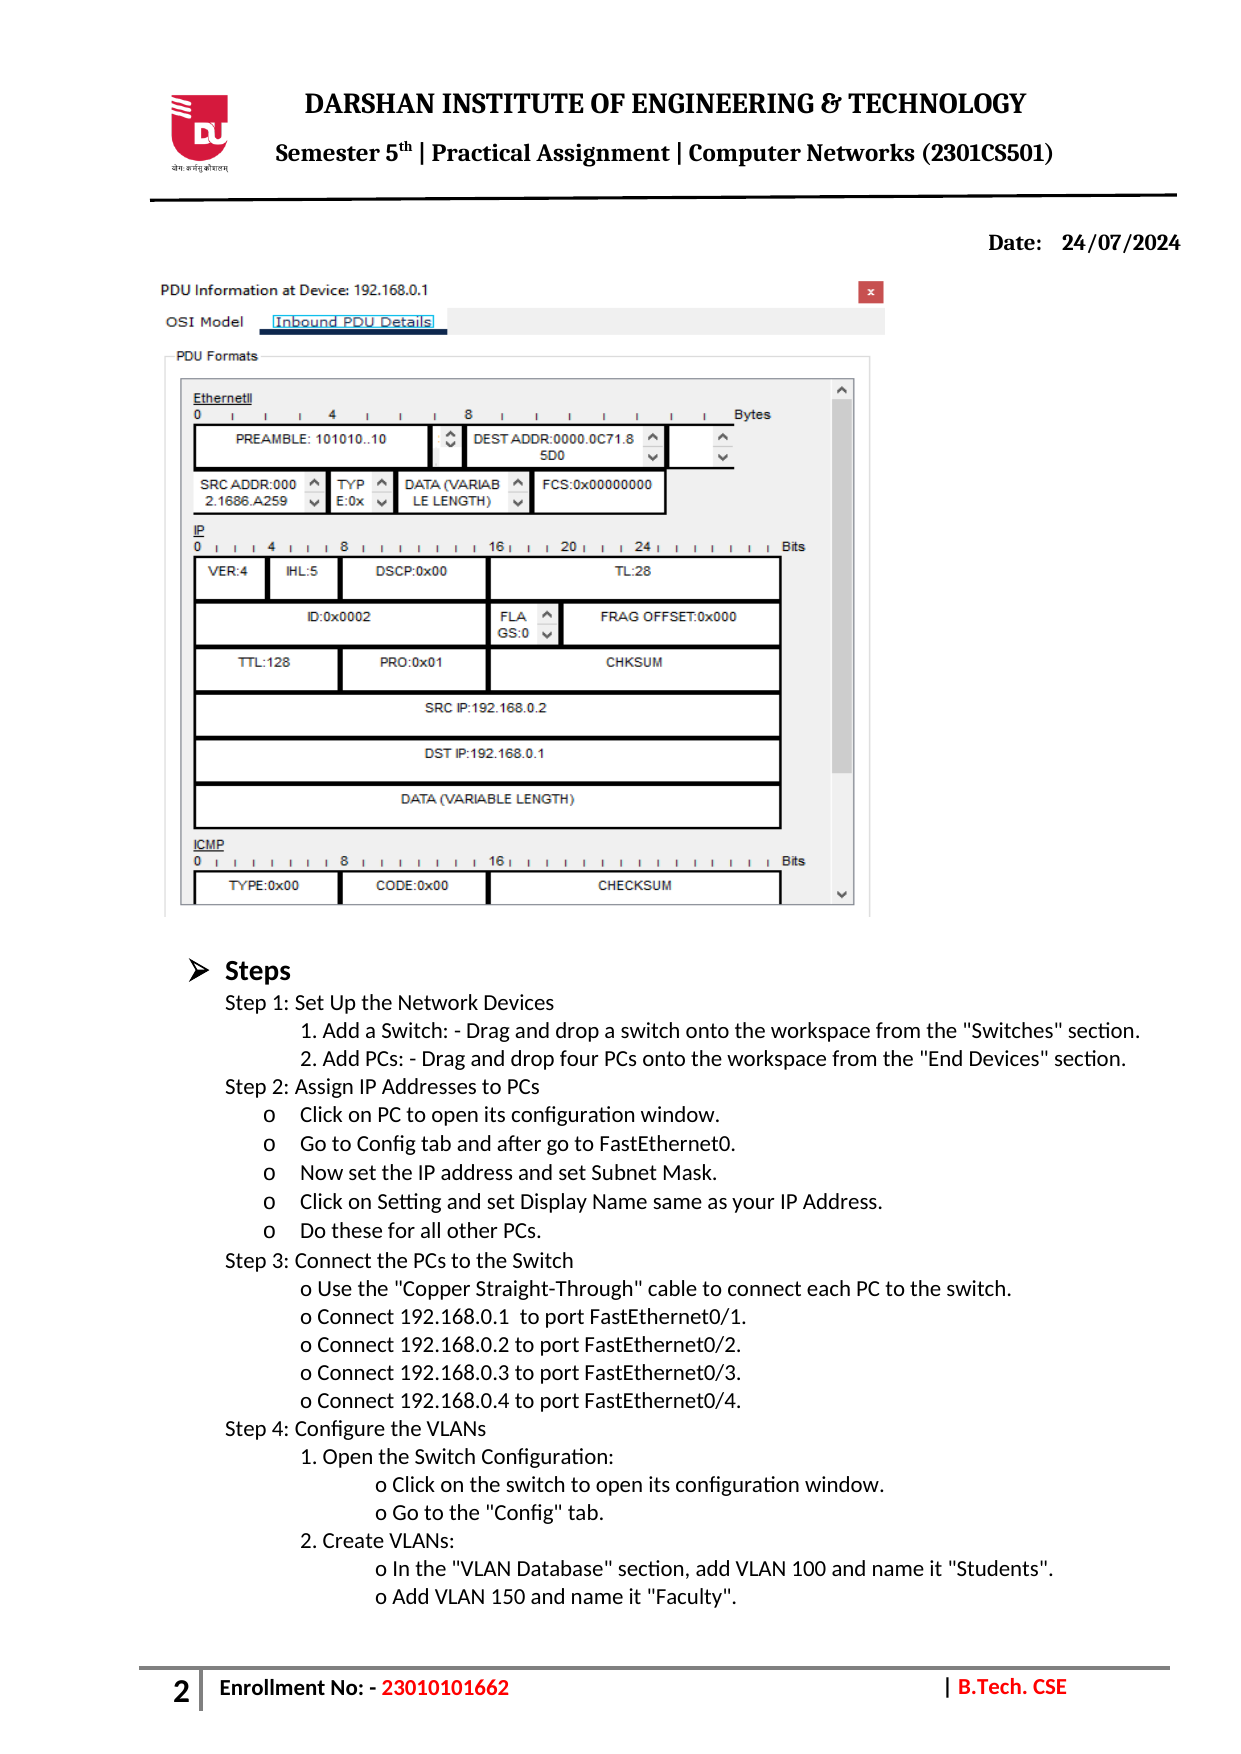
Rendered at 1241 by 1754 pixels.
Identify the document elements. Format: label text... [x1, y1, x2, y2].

list o Click on the switch to open its configuration window. [375, 1470, 1189, 1498]
list o Go to the "Config" tab. [375, 1498, 1189, 1526]
picture [150, 70, 242, 197]
list 1. Add a Switch: - Drag and drop a switch onto the workspace from the "Switches" section. [300, 1016, 1189, 1044]
list o In the "VLAN Database" section, add VLAN 100 and name it "Students". [375, 1554, 1189, 1582]
list 1. Open the Switch Configuration: [300, 1442, 1189, 1470]
list o Connect 192.168.0.1 to port FastEthernet0/1. [300, 1302, 1189, 1330]
list o Use the "Copper Straight-Through" cable to connect each PC to the switch. [300, 1274, 1189, 1302]
list Click on Setting and set Display Name same as your IP Address. [262, 1187, 1189, 1217]
list Step 4: Configure the VLANs [225, 1414, 1189, 1442]
list Click on PC to open its configuration window. [262, 1100, 1189, 1129]
list Step 1: Set Up the Network Devices [225, 988, 1189, 1016]
list Steps [187, 952, 1189, 988]
list Step 3: Connect the PCs to the Switch [225, 1246, 1189, 1274]
list Step 2: Assign IP Addresses to PCs [225, 1072, 1189, 1100]
list 2. Create VLANs: [225, 1526, 1189, 1554]
list o Add VLAN 150 and name it "Faculty". [375, 1582, 1189, 1610]
list o Connect 192.168.0.3 to port FastEthernet0/3. [300, 1358, 1189, 1386]
list Do these for all other PCs. [262, 1217, 1189, 1246]
list Go to Config tab and after go to FastEthernet0. [262, 1129, 1189, 1158]
list Now set the IP address and set Subnet Mask. [262, 1158, 1189, 1187]
list o Connect 192.168.0.2 to port FastEthernet0/2. [300, 1330, 1189, 1358]
list o Connect 192.168.0.4 to port FastEthernet0/4. [300, 1386, 1189, 1414]
list 2. Add PCs: - Drag and drop four PCs onto the workspace from the "End Devices" section. [300, 1044, 1189, 1072]
picture [150, 273, 885, 917]
